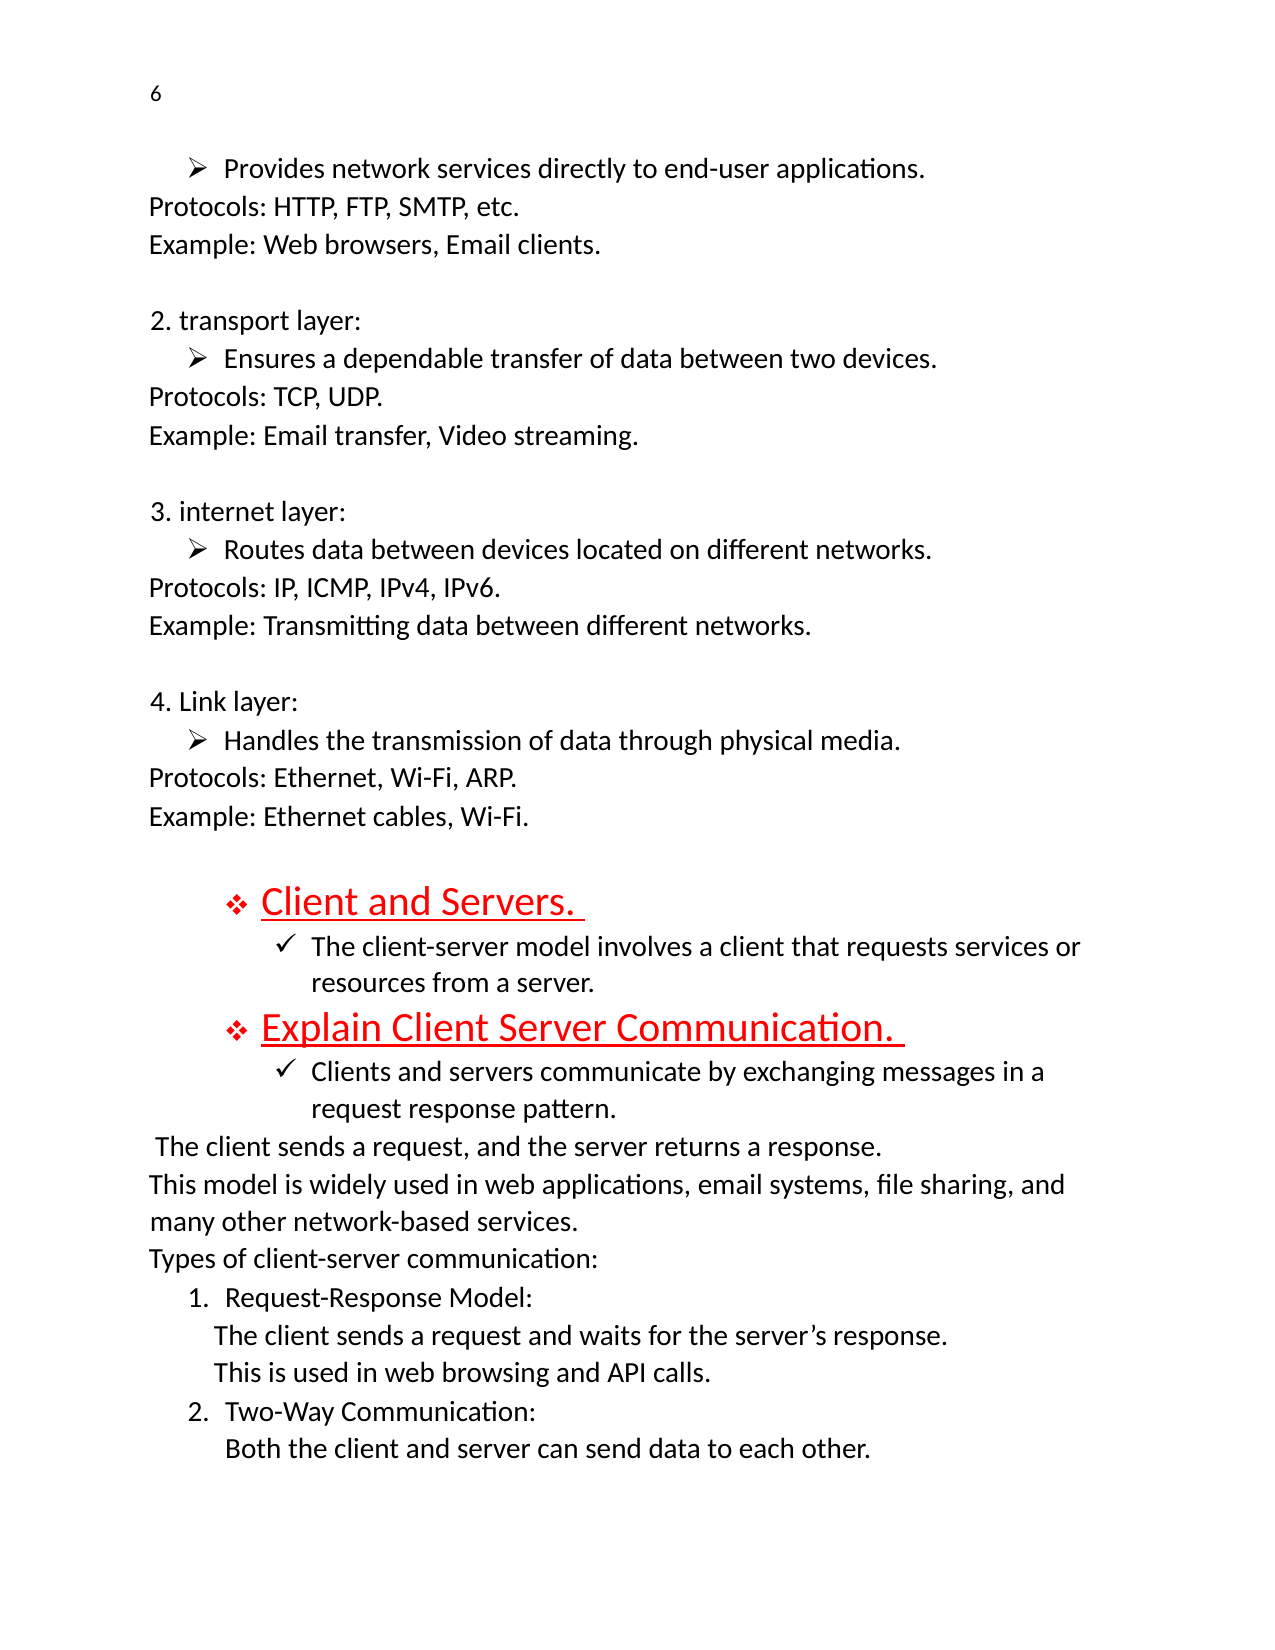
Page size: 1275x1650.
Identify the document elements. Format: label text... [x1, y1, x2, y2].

list transport layer: [150, 302, 1126, 338]
text The client sends a request, and the server returns a response. [148, 1128, 1126, 1163]
text Types of client-server communication: [148, 1241, 1126, 1276]
list Client and Servers. [223, 875, 1126, 926]
list Ensures a dependable transfer of data between two devices. [186, 341, 1126, 376]
text This model is widely used in web applications, email systems, file sharing, and many other network-based services. [148, 1166, 1126, 1238]
list Provides network services directly to end-user applications. [186, 150, 1126, 186]
list Clients and servers communicate by exchanging messages in a request response pattern. [274, 1053, 1126, 1126]
list Request-Response Model: [187, 1279, 1126, 1314]
text Example: Ethernet cables, Wi-Fi. [148, 798, 1126, 833]
list Link layer: [150, 683, 1126, 719]
text Protocols: TCP, UDP. [148, 378, 1126, 414]
text This is used in web browsing and API calls. [187, 1354, 1126, 1390]
text Protocols: Ethernet, Wi-Fi, ARP. [148, 759, 1126, 795]
list The client-server model involves a client that requests services or resources from a server. [274, 928, 1126, 1000]
text Protocols: HTTP, FTP, SMTP, etc. [148, 188, 1126, 224]
text Protocols: IP, ICMP, IPv4, IPv6. [148, 569, 1126, 605]
text Both the client and server can send data to each other. [225, 1431, 1126, 1466]
text Example: Email transfer, Video streaming. [148, 417, 1126, 452]
text The client sends a request and waits for the server’s response. [187, 1317, 1132, 1352]
list internet layer: [150, 493, 1126, 529]
text Example: Transmitting data between different networks. [148, 607, 1126, 643]
list Two-Way Communication: [187, 1393, 1126, 1428]
list Handles the transmission of data through physical media. [186, 722, 1126, 757]
list Explain Client Server Communication. [223, 1001, 1126, 1052]
text Example: Web browsers, Email clients. [148, 226, 1126, 262]
list Routes data between devices located on different networks. [186, 531, 1126, 567]
